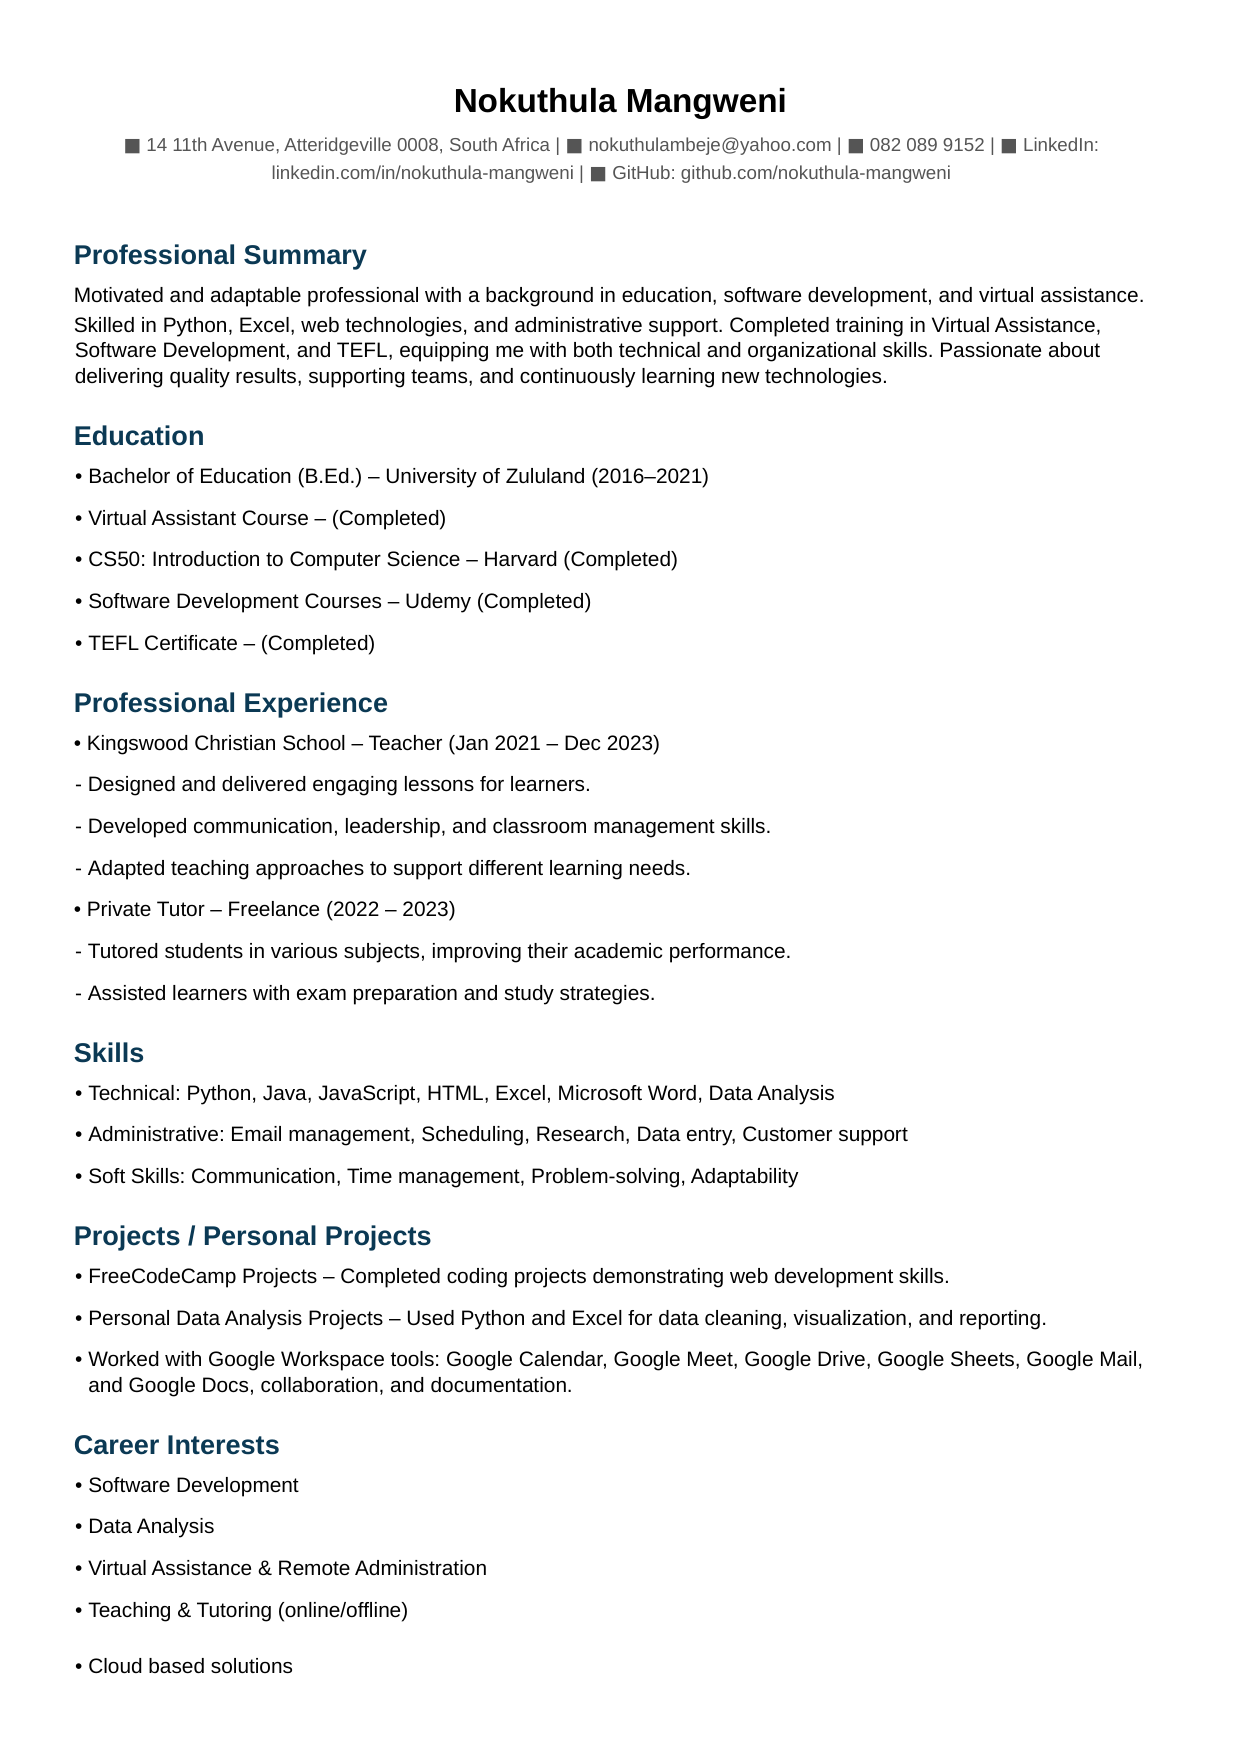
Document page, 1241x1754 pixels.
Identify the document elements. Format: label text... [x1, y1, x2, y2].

text Skilled in Python, Excel, web technologies, and administrative support. Completed training in Virtual Assistance, Software Development, and TEFL, equipping me with both technical and organizational skills. Passionate about delivering quality results, supporting teams, and continuously learning new technologies. [73, 312, 1147, 388]
text ■ 14 11th Avenue, Atteridgeville 0008, South Africa | ■ nokuthulambeje@yahoo.com | ■ 082 089 9152 | ■ LinkedIn: linkedin.com/in/nokuthula-mangweni | ■ GitHub: github.com/nokuthula-mangweni [75, 131, 1147, 184]
list Bachelor of Education (B.Ed.) – University of Zululand (2016–2021) [75, 464, 1147, 488]
list Developed communication, leadership, and classroom management skills. [75, 814, 1147, 838]
list Soft Skills: Communication, Time management, Problem-solving, Adaptability [75, 1164, 1147, 1188]
text • Kingswood Christian School – Teacher (Jan 2021 – Dec 2023) [73, 730, 1147, 754]
text Motivated and adaptable professional with a background in education, software development, and virtual assistance. [73, 283, 1147, 307]
list CS50: Introduction to Computer Science – Harvard (Completed) [75, 547, 1147, 571]
list Tutored students in various subjects, improving their academic performance. [75, 939, 1147, 963]
text • Private Tutor – Freelance (2022 – 2023) [73, 897, 1147, 921]
subtitle Skills [73, 1037, 1147, 1068]
subtitle Education [73, 420, 1147, 451]
list Teaching & Tutoring (online/offline) [75, 1598, 1147, 1622]
list Cloud based solutions [75, 1654, 1147, 1678]
subtitle Professional Experience [73, 687, 1147, 718]
subtitle Projects / Personal Projects [73, 1220, 1147, 1251]
text Nokuthula Mangweni [93, 81, 1147, 119]
list Assisted learners with exam preparation and study strategies. [75, 980, 1147, 1004]
list Virtual Assistance & Remote Administration [75, 1556, 1147, 1580]
list Administrative: Email management, Scheduling, Research, Data entry, Customer support [75, 1122, 1147, 1146]
list Software Development Courses – Udemy (Completed) [75, 589, 1147, 613]
list TEFL Certificate – (Completed) [75, 630, 1147, 654]
list Data Analysis [75, 1514, 1147, 1538]
subtitle Professional Summary [73, 239, 1147, 271]
list Designed and delivered engaging lessons for learners. [75, 772, 1147, 796]
list FreeCodeCamp Projects – Completed coding projects demonstrating web development skills. [75, 1264, 1147, 1288]
list Personal Data Analysis Projects – Used Python and Excel for data cleaning, visualization, and reporting. [75, 1306, 1147, 1329]
list Technical: Python, Java, JavaScript, HTML, Excel, Microsoft Word, Data Analysis [75, 1081, 1147, 1104]
list Virtual Assistant Course – (Completed) [75, 505, 1147, 529]
list Worked with Google Workspace tools: Google Calendar, Google Meet, Google Drive, Google Sheets, Google Mail, and Google Docs, collaboration, and documentation. [75, 1347, 1147, 1397]
list Adapted teaching approaches to support different learning needs. [75, 855, 1147, 879]
subtitle Career Interests [73, 1429, 1147, 1460]
list Software Development [75, 1473, 1147, 1497]
